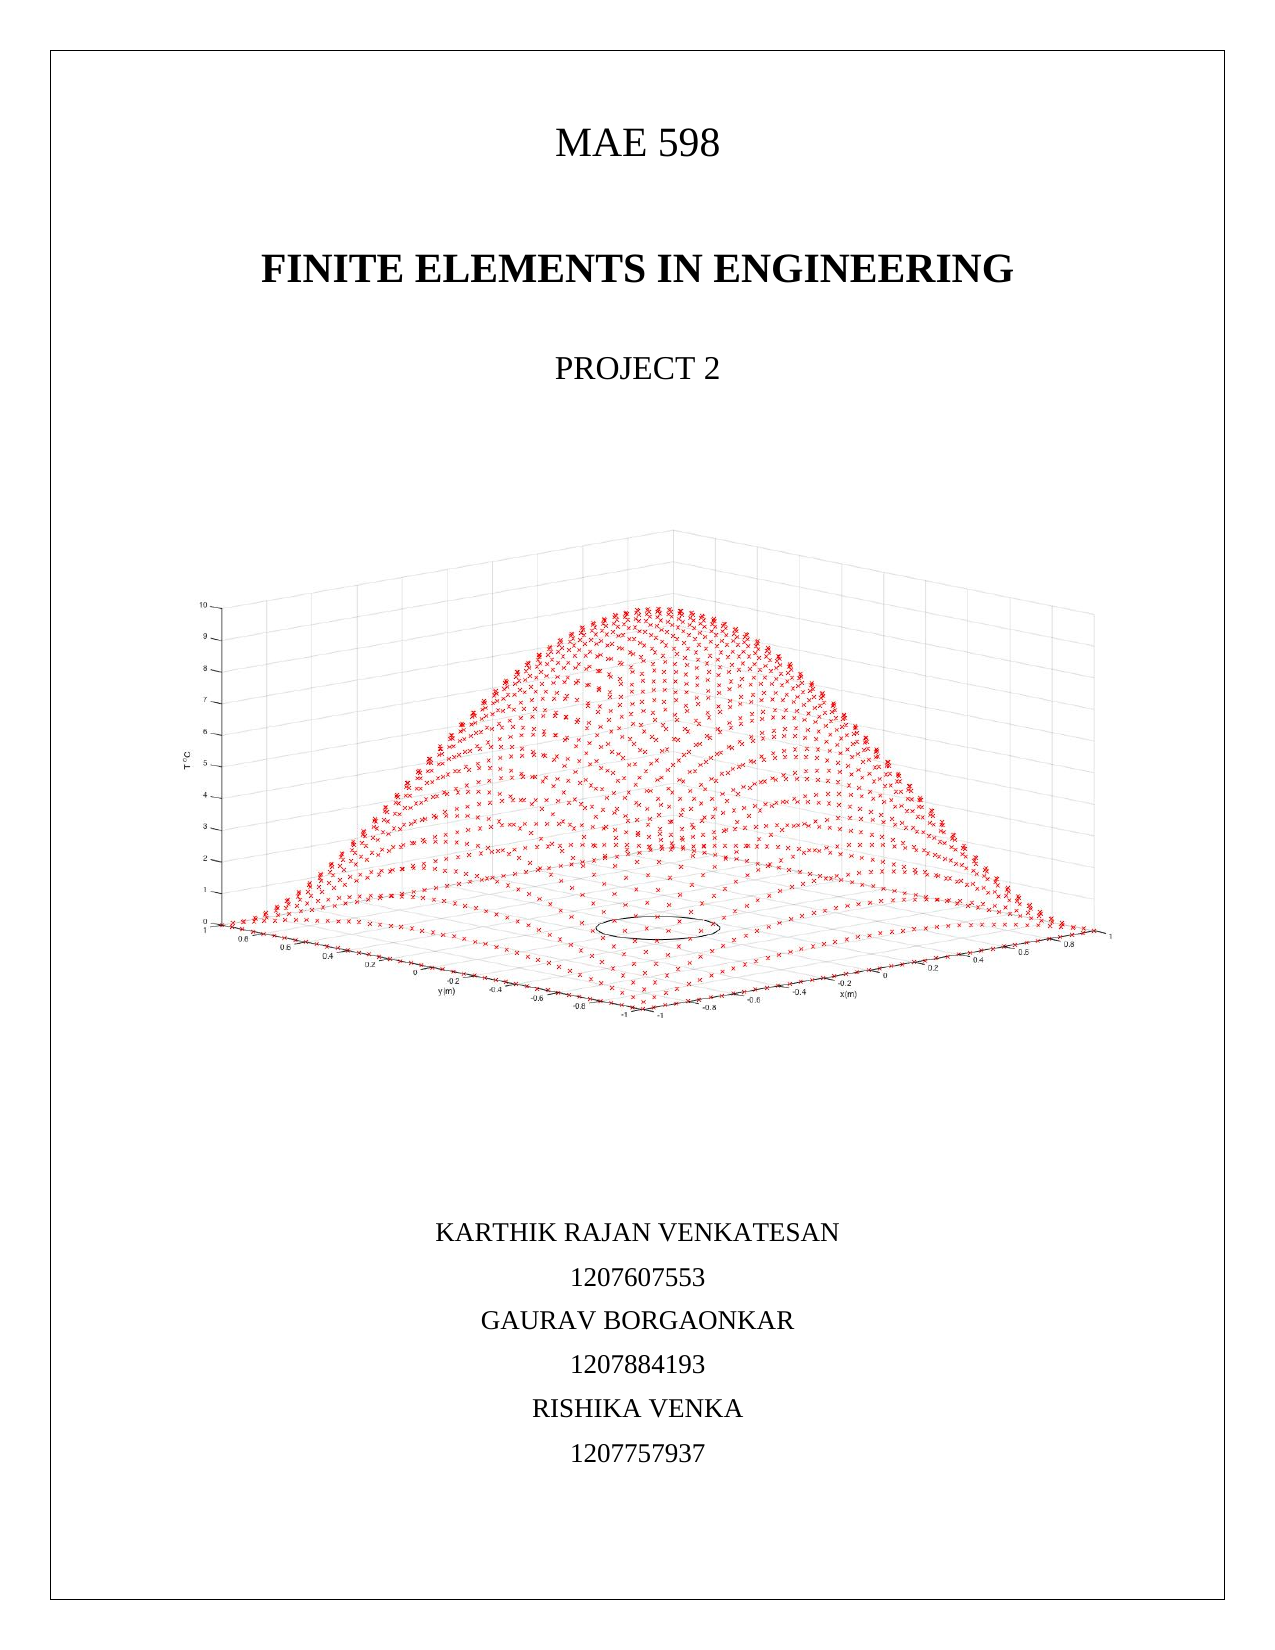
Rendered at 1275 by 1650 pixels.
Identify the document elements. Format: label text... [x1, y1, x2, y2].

text 1207607553 [75, 1261, 1200, 1292]
picture [75, 486, 1200, 1074]
text PROJECT 2 [75, 349, 1200, 387]
text MAE 598 [75, 118, 1200, 166]
text 1207757937 [75, 1437, 1200, 1468]
text FINITE ELEMENTS IN ENGINEERING [75, 243, 1200, 291]
text KARTHIK RAJAN VENKATESAN [75, 1216, 1200, 1247]
text RISHIKA VENKA [75, 1392, 1200, 1423]
text 1207884193 [75, 1348, 1200, 1379]
text GAURAV BORGAONKAR [75, 1304, 1200, 1336]
